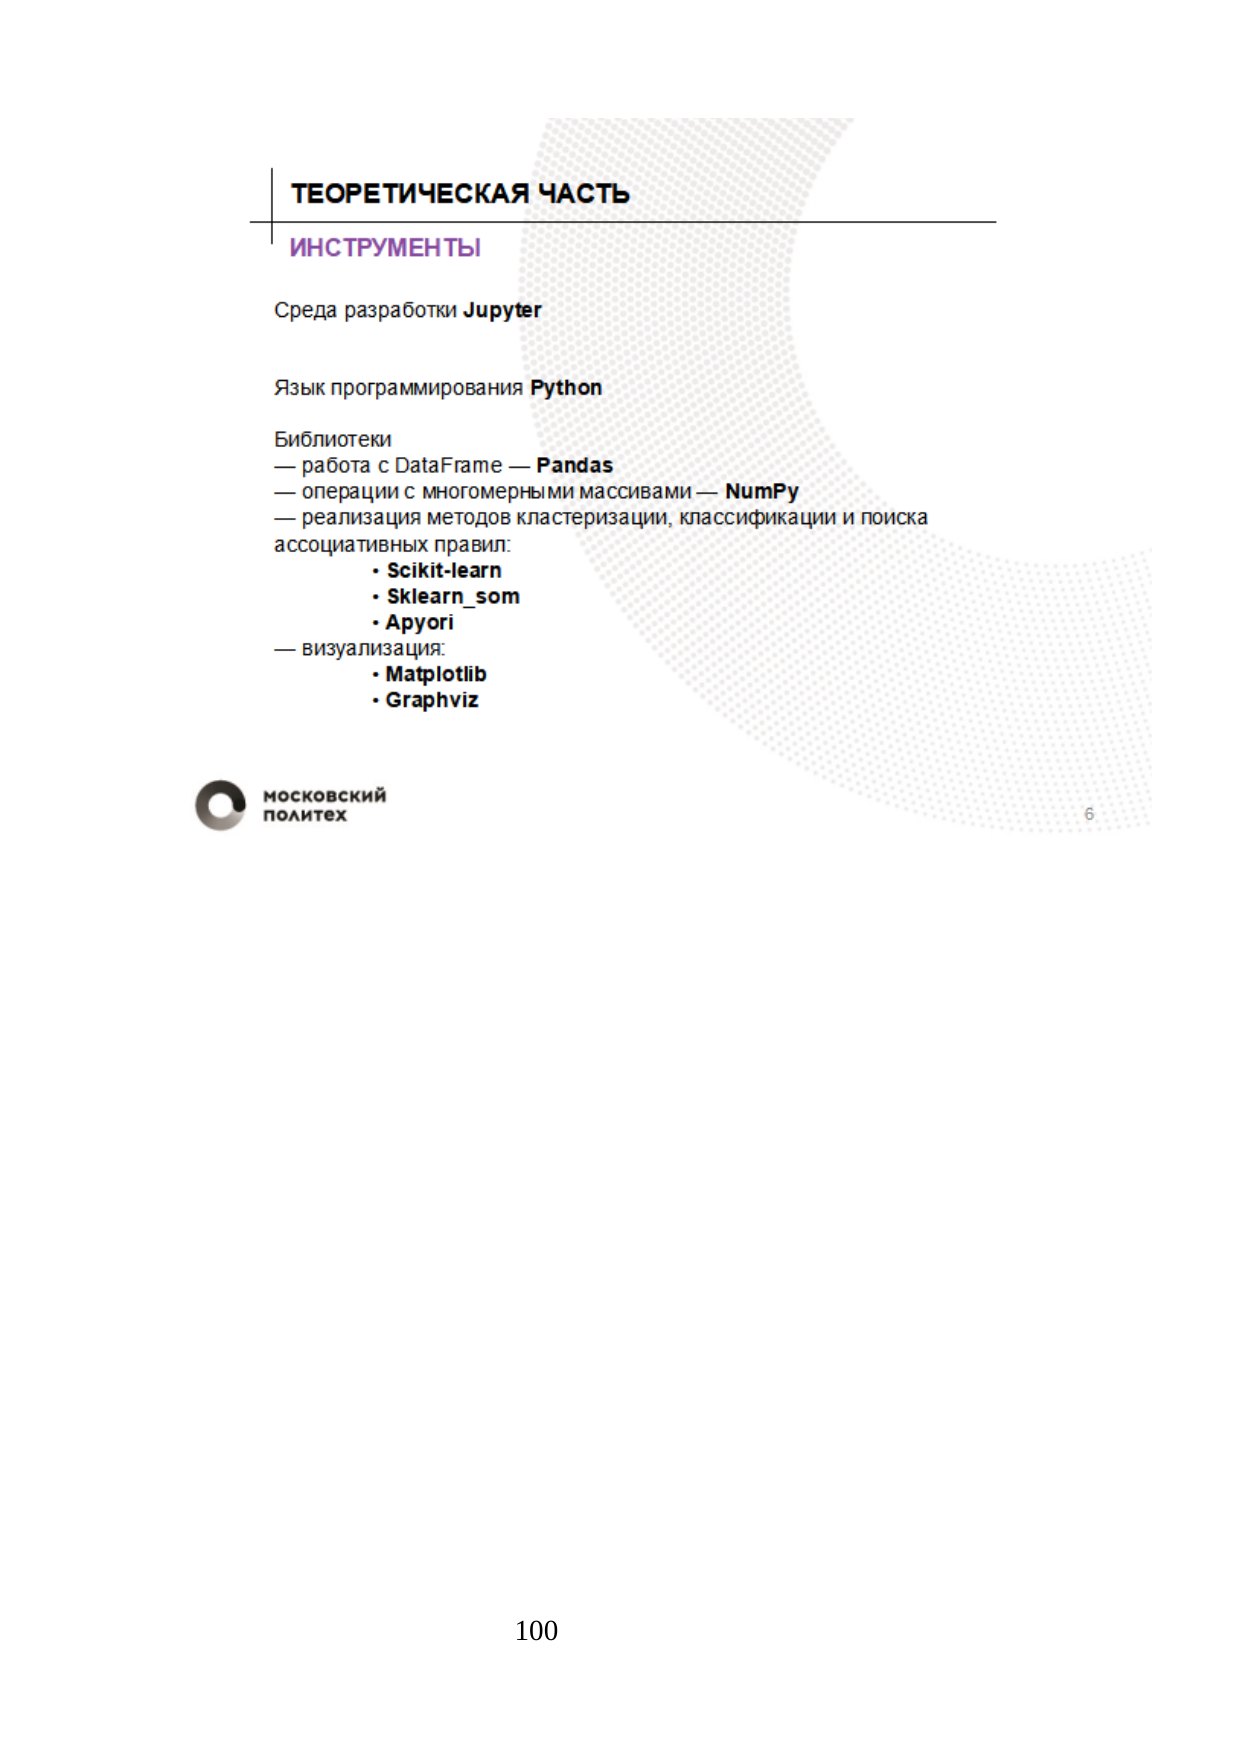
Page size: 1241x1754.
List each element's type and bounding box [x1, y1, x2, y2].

picture [177, 118, 1152, 846]
